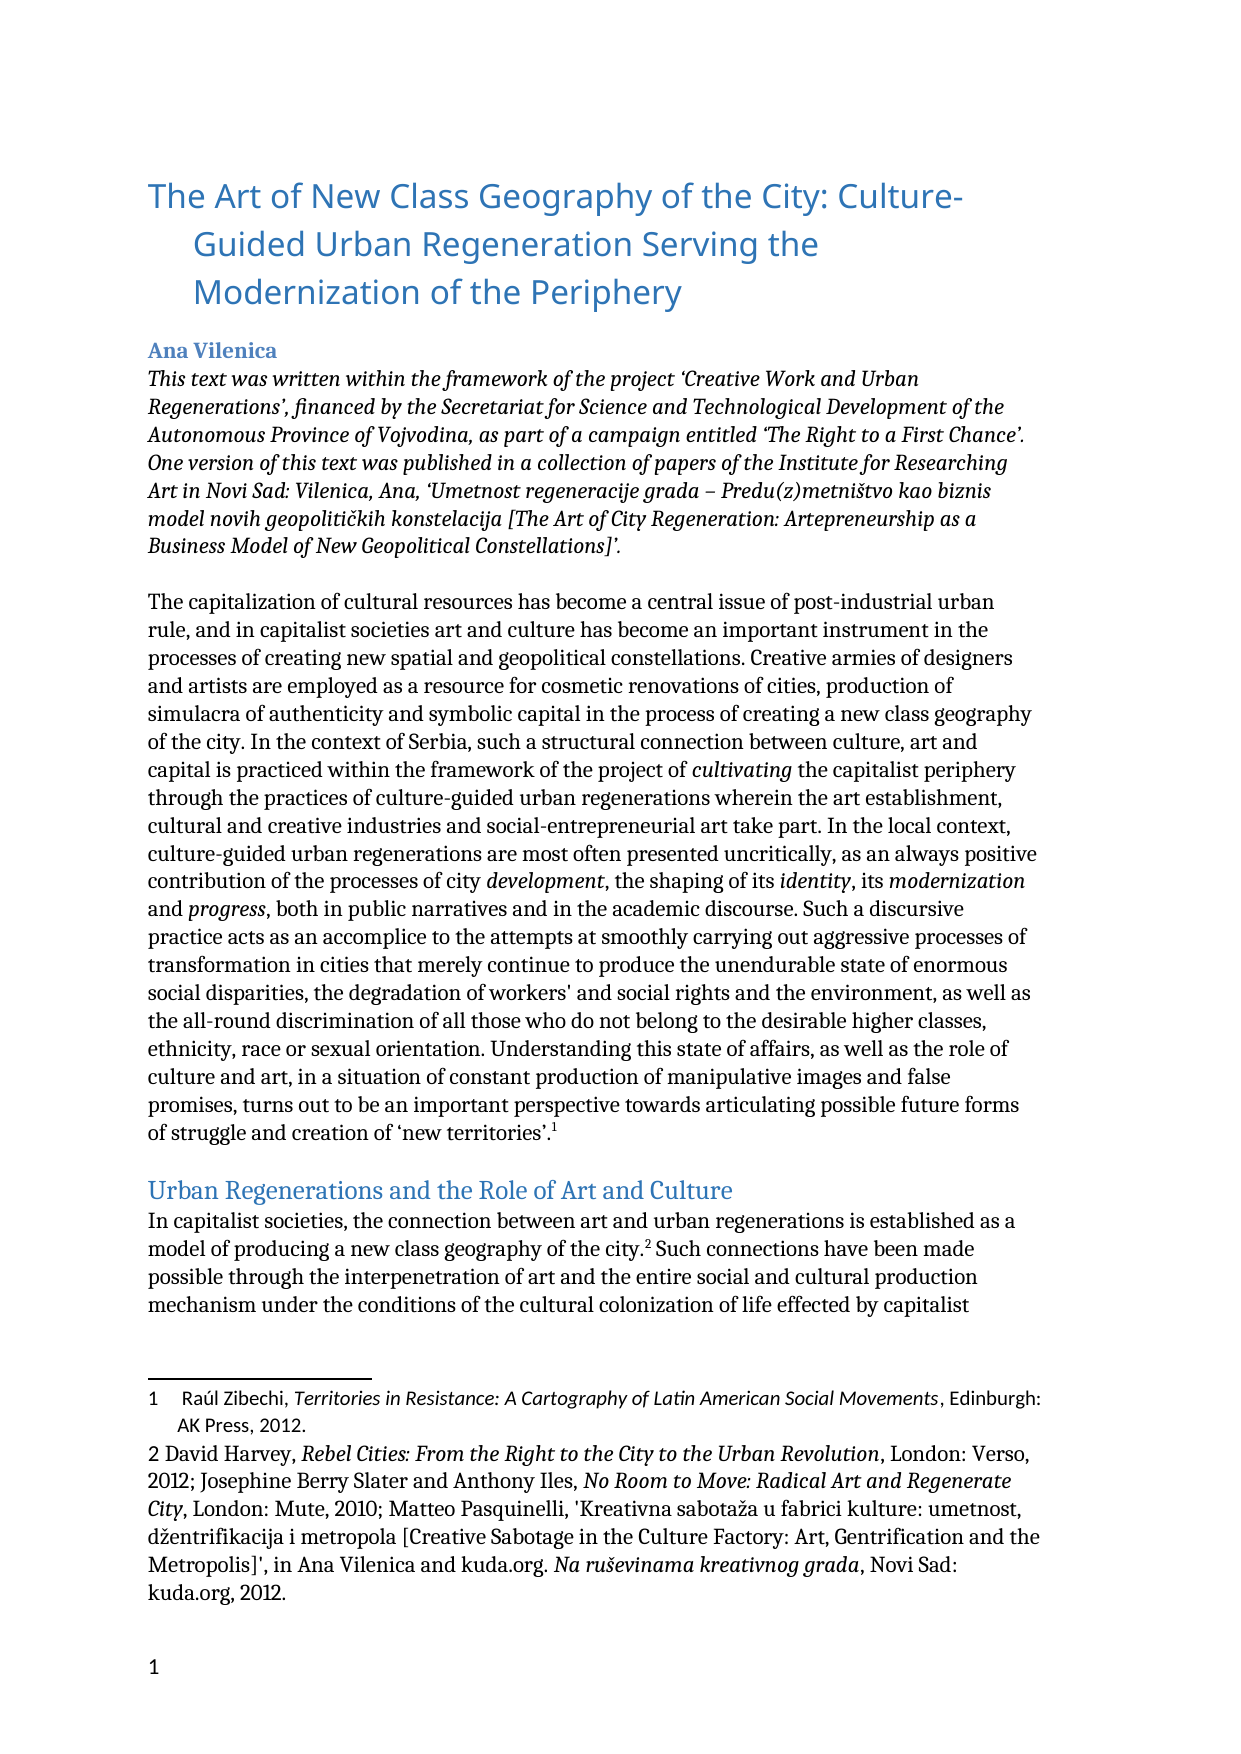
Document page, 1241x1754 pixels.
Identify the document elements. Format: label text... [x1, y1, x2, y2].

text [148, 1208, 1043, 1318]
subtitle Urban Regenerations and the Role of Art and Culture [148, 1175, 1043, 1206]
text This text was written within the framework of the project ‘Creative Work and Urban Regenerations’, financed by the Secretariat for Science and Technological Development of the Autonomous Province of Vojvodina, as part of a campaign entitled ‘The Right to a First Chance’. One version of this text was published in a collection of papers of the Institute for Researching Art in Novi Sad: Vilenica, Ana, ‘Umetnost regeneracije grada – Predu(z)metništvo kao biznis model novih geopolitičkih konstelacija [The Art of City Regeneration: Artepreneurship as a Business Model of New Geopolitical Constellations]’. [148, 366, 1043, 559]
subtitle Ana Vilenica [148, 338, 1043, 364]
subtitle The Art of New Class Geography of the City: Culture-Guided Urban Regeneration Serving the Modernization of the Periphery [148, 173, 1043, 314]
text The capitalization of cultural resources has become a central issue of post-industrial urban rule, and in capitalist societies art and culture has become an important instrument in the processes of creating new spatial and geopolitical constellations. Creative armies of designers and artists are employed as a resource for cosmetic renovations of cities, production of simulacra of authenticity and symbolic capital in the process of creating a new class geography of the city. In the context of Serbia, such a structural connection between culture, art and capital is practiced within the framework of the project of cultivating the capitalist periphery through the practices of culture-guided urban regenerations wherein the art establishment, cultural and creative industries and social-entrepreneurial art take part. In the local context, culture-guided urban regenerations are most often presented uncritically, as an always positive contribution of the processes of city development, the shaping of its identity, its modernization and progress, both in public narratives and in the academic discourse. Such a discursive practice acts as an accomplice to the attempts at smoothly carrying out aggressive processes of transformation in cities that merely continue to produce the unendurable state of enormous social disparities, the degradation of workers' and social rights and the environment, as well as the all-round discrimination of all those who do not belong to the desirable higher classes, ethnicity, race or sexual orientation. Understanding this state of affairs, as well as the role of culture and art, in a situation of constant production of manipulative images and false promises, turns out to be an important perspective towards articulating possible future forms of struggle and creation of ‘new territories’. [148, 589, 1043, 1146]
